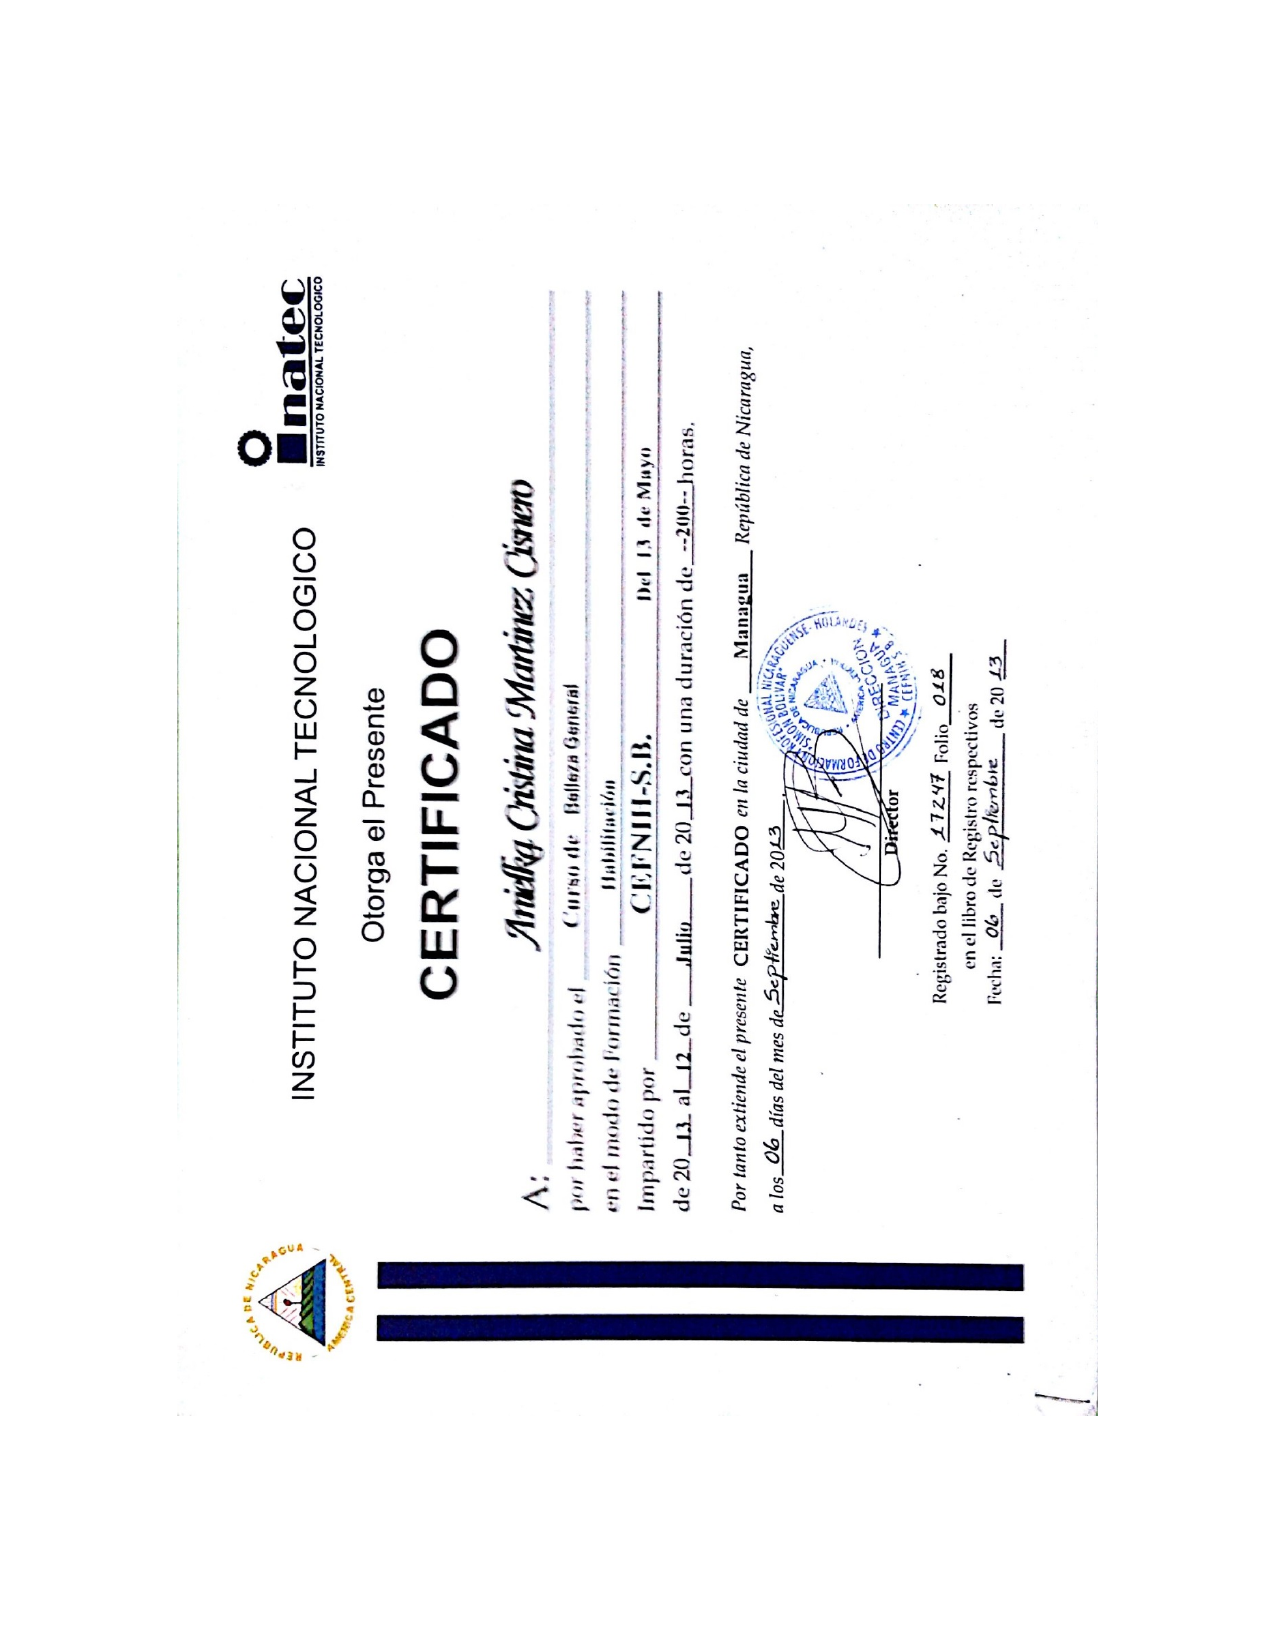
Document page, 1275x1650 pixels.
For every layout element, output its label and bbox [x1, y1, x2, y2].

picture [177, 204, 1098, 1416]
